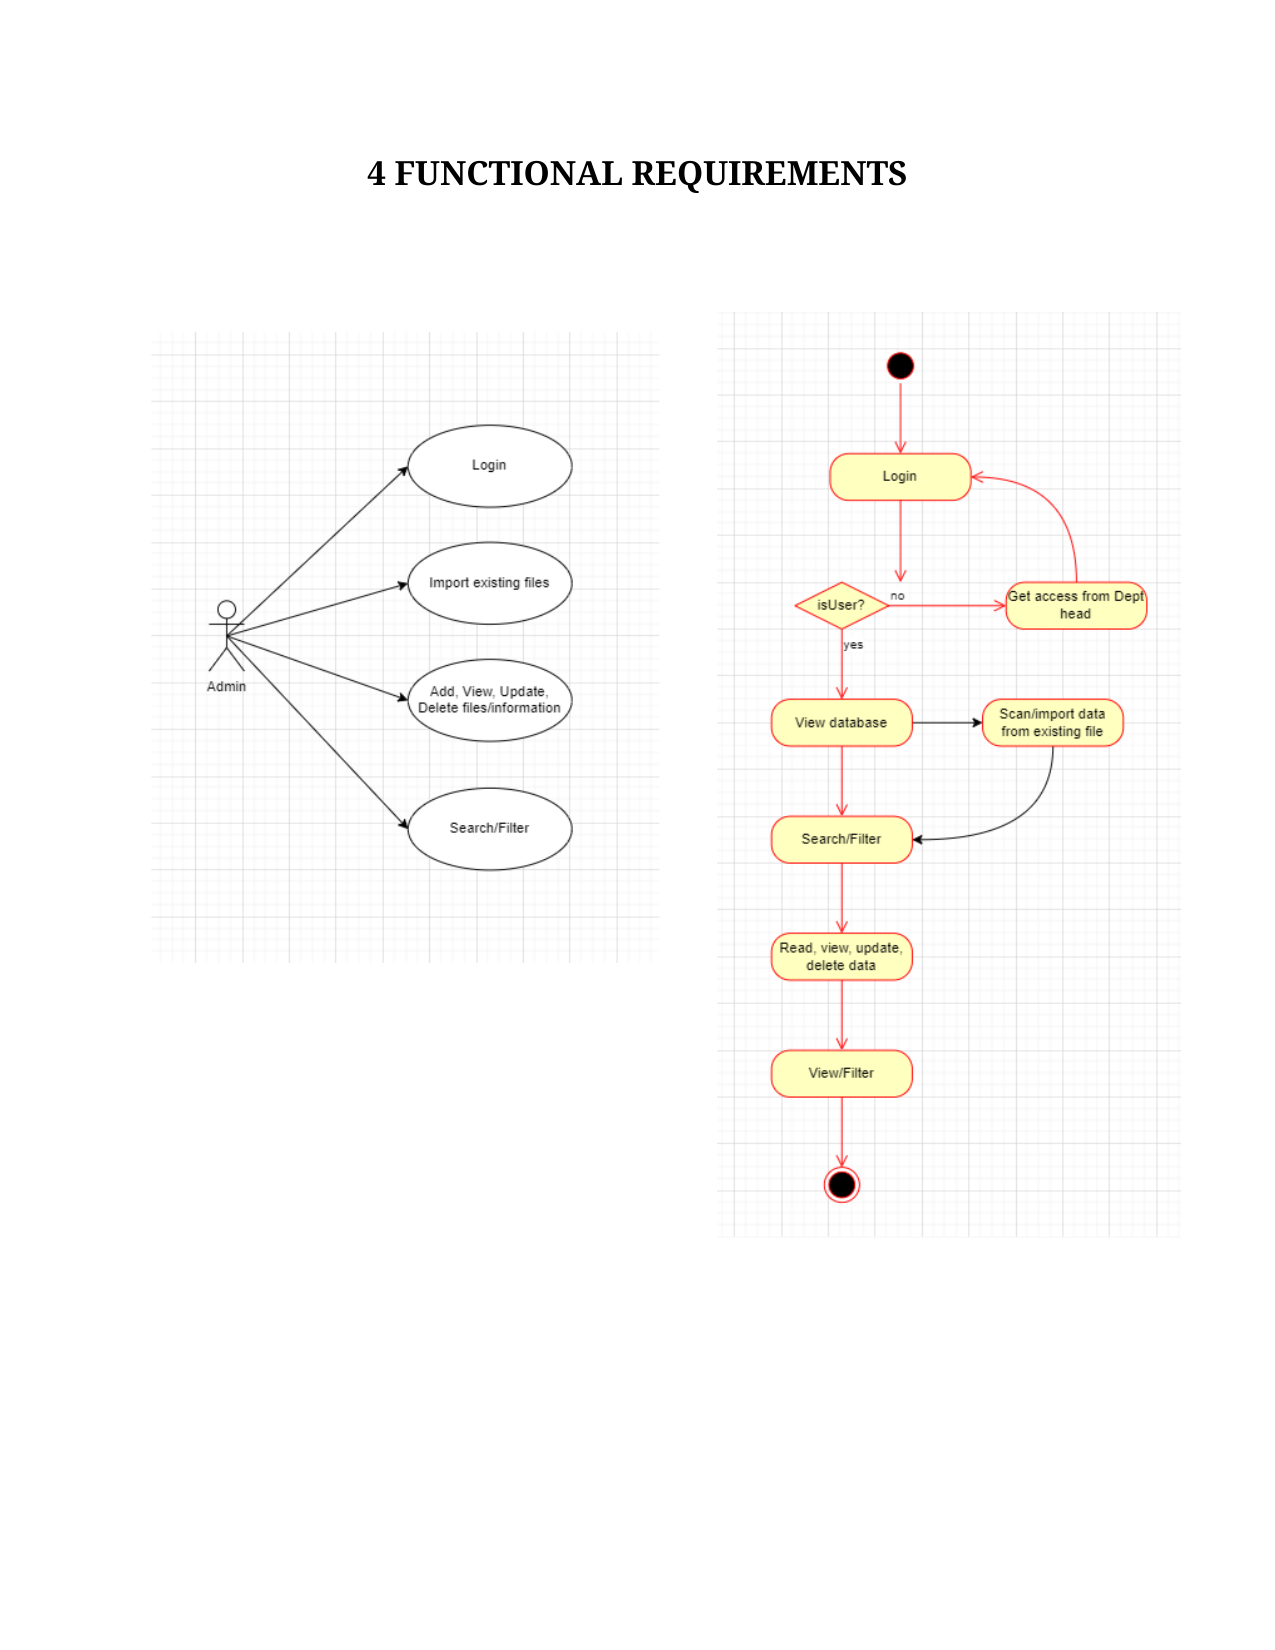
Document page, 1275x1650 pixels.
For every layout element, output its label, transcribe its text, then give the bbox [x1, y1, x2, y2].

text 4 FUNCTIONAL REQUIREMENTS [150, 150, 1125, 195]
picture [715, 312, 1181, 1234]
picture [150, 332, 659, 961]
